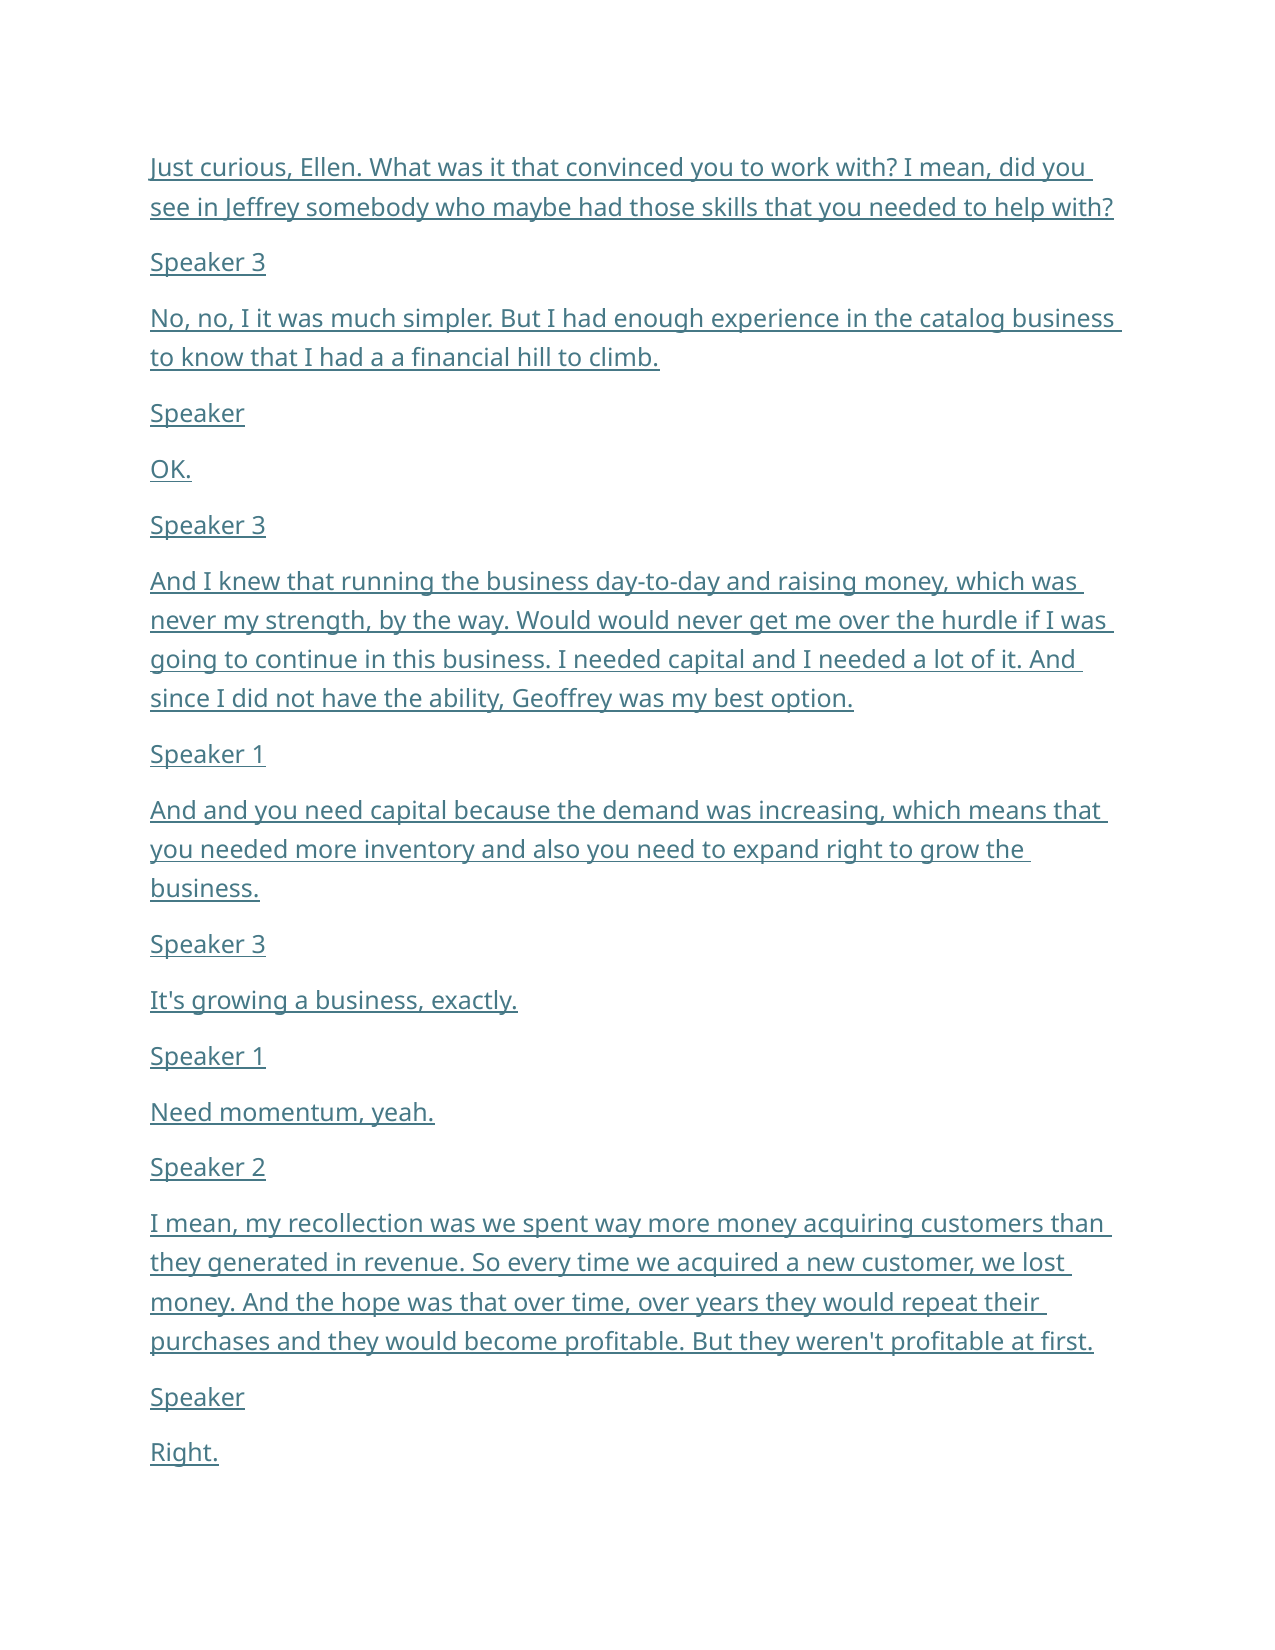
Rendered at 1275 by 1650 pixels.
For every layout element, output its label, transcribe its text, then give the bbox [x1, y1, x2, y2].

text Speaker 2 [150, 1150, 1125, 1184]
text Speaker 3 [150, 245, 1125, 279]
text OK. [150, 452, 1125, 486]
text And and you need capital because the demand was increasing, which means that you needed more inventory and also you need to expand right to grow the business. [150, 792, 1125, 905]
text Speaker 3 [150, 507, 1125, 542]
text Speaker [150, 396, 1125, 430]
text Need momentum, yeah. [150, 1094, 1125, 1128]
text And I knew that running the business day-to-day and raising money, which was never my strength, by the way. Would would never get me over the hurdle if I was going to continue in this business. I needed capital and I needed a lot of it. And since I did not have the ability, Geoffrey was my best option. [150, 563, 1125, 715]
text Just curious, Ellen. What was it that convinced you to work with? I mean, did you see in Jeffrey somebody who maybe had those skills that you needed to help with? [150, 150, 1125, 223]
text It's growing a business, exactly. [150, 982, 1125, 1017]
text Speaker 1 [150, 737, 1125, 771]
text Speaker 3 [150, 927, 1125, 961]
text Right. [150, 1435, 1125, 1469]
text No, no, I it was much simpler. But I had enough experience in the catalog business to know that I had a a financial hill to climb. [150, 301, 1125, 374]
text Speaker [150, 1379, 1125, 1413]
text Speaker 1 [150, 1038, 1125, 1072]
text I mean, my recollection was we spent way more money acquiring customers than they generated in revenue. So every time we acquired a new customer, we lost money. And the hope was that over time, over years they would repeat their purchases and they would become profitable. But they weren't profitable at first. [150, 1206, 1125, 1357]
